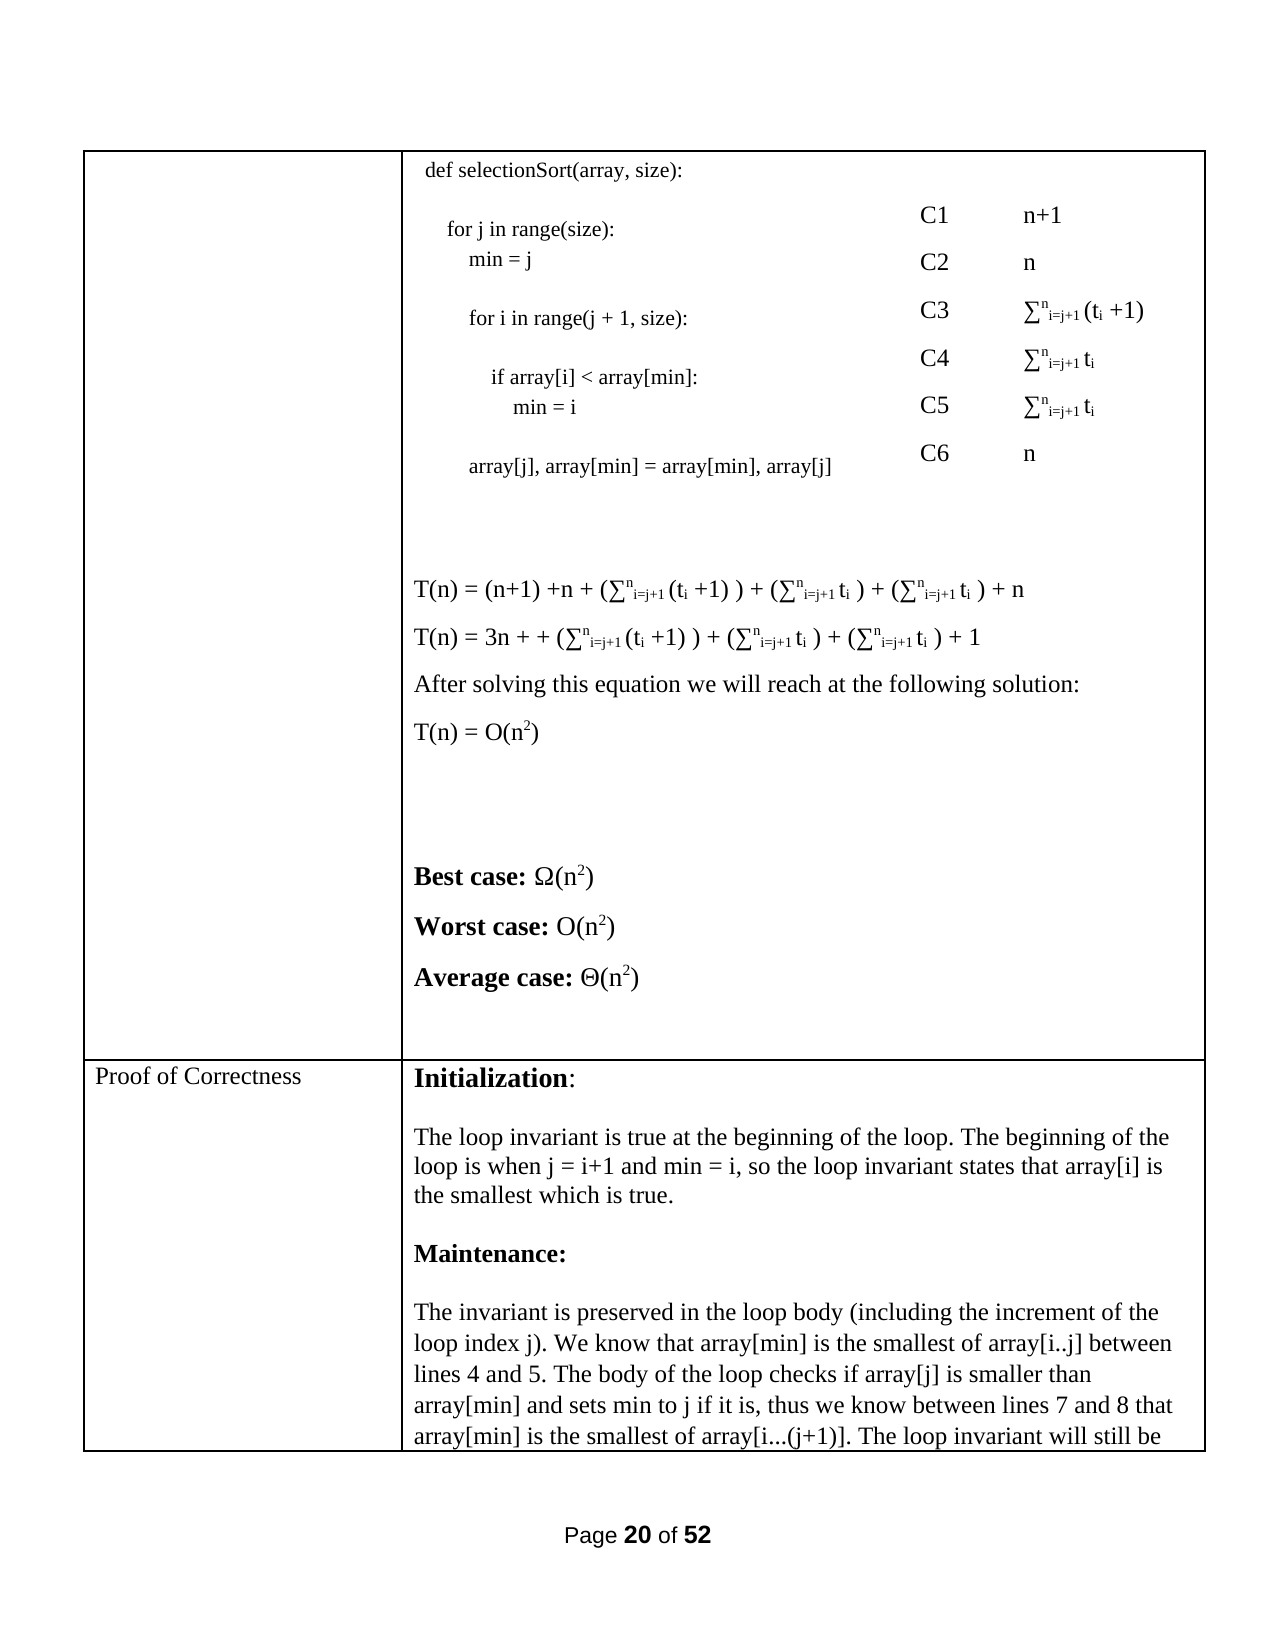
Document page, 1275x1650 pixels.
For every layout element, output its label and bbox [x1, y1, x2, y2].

table_cell [403, 1061, 1204, 1450]
table_cell [85, 1061, 401, 1450]
table_cell [85, 152, 401, 1059]
table_cell [403, 152, 1204, 1059]
